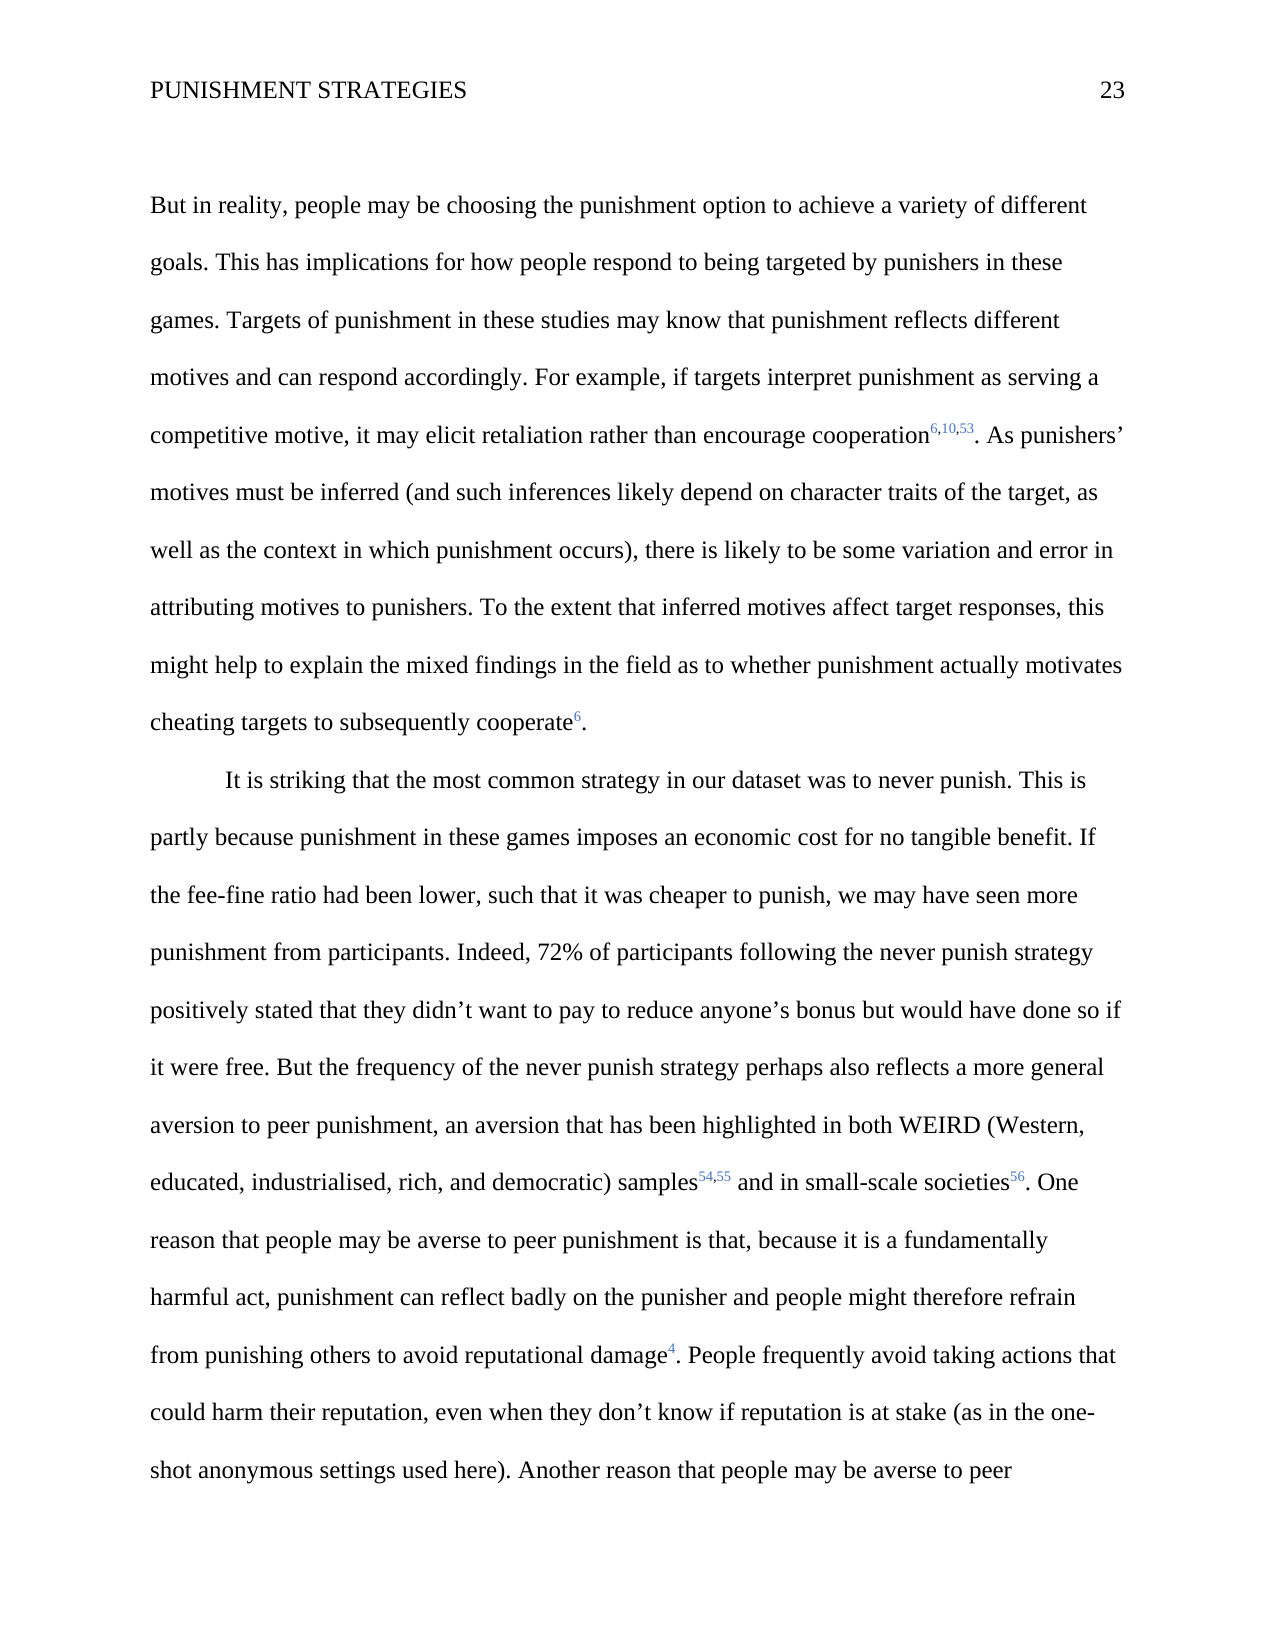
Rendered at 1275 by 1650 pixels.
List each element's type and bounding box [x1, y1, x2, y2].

text [150, 190, 1125, 736]
text [150, 765, 1125, 1484]
